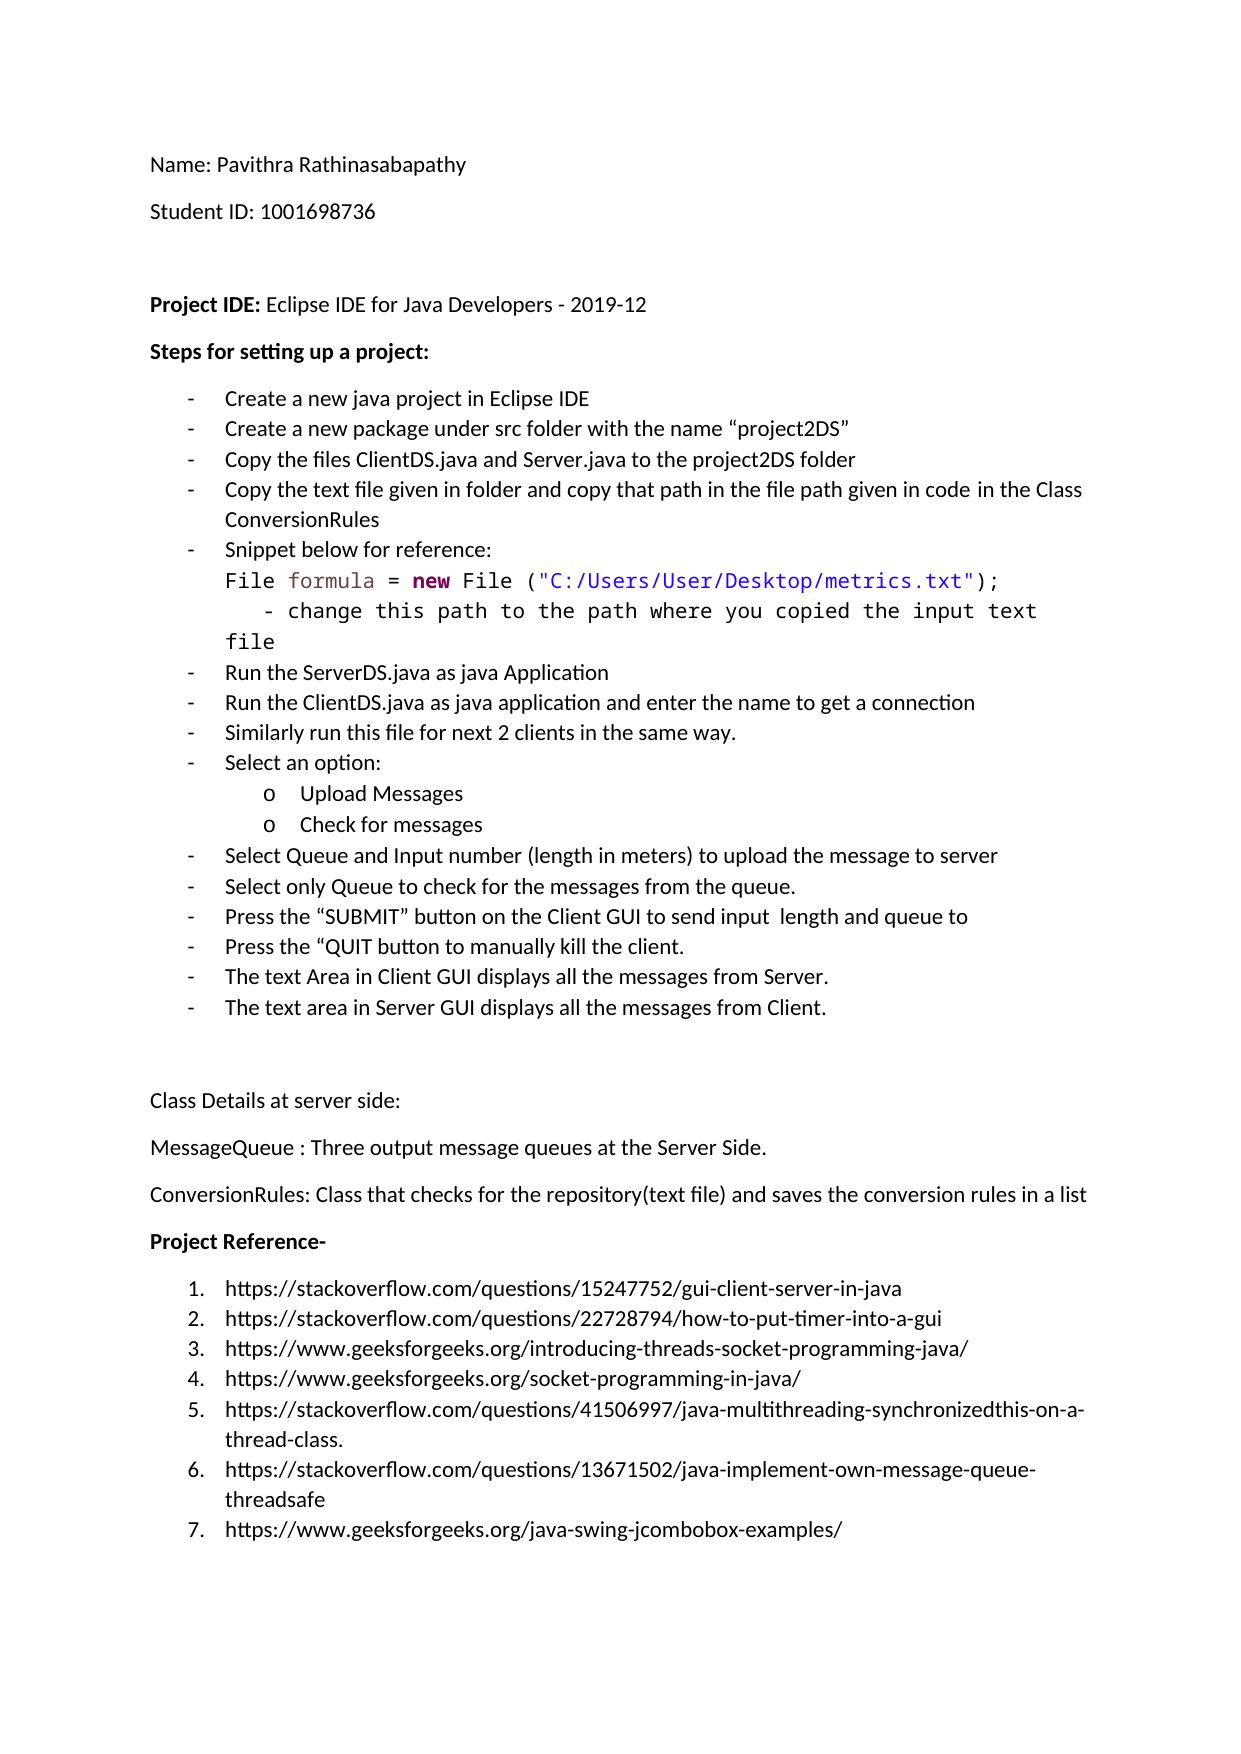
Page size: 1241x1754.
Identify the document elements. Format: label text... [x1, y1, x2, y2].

list https://stackoverflow.com/questions/13671502/java-implement-own-message-queue-threadsafe [187, 1455, 1090, 1513]
text Student ID: 1001698736 [150, 197, 1090, 225]
text Project Reference- [150, 1227, 1090, 1255]
text Project IDE: Eclipse IDE for Java Developers - 2019-12 [150, 291, 1090, 319]
list The text area in Server GUI displays all the messages from Client. [187, 993, 1090, 1021]
list Select an option: [187, 748, 1090, 777]
list Upload Messages [262, 779, 1090, 808]
list - change this path to the path where you copied the input text file [225, 597, 1090, 656]
list Create a new java project in Eclipse IDE [187, 384, 1090, 412]
list Run the ServerDS.java as java Application [187, 658, 1090, 686]
list Select only Queue to check for the messages from the queue. [187, 872, 1090, 900]
list Copy the files ClientDS.java and Server.java to the project2DS folder [187, 445, 1090, 473]
list https://www.geeksforgeeks.org/socket-programming-in-java/ [187, 1364, 1090, 1393]
text Steps for setting up a project: [150, 337, 1090, 366]
text MessageQueue : Three output message queues at the Server Side. [150, 1133, 1090, 1161]
text ConversionRules: Class that checks for the repository(text file) and saves the conversion rules in a list [150, 1180, 1090, 1208]
list Create a new package under src folder with the name “project2DS” [187, 414, 1090, 443]
list Press the “QUIT button to manually kill the client. [187, 932, 1090, 960]
list The text Area in Client GUI displays all the messages from Server. [187, 962, 1090, 991]
list https://stackoverflow.com/questions/22728794/how-to-put-timer-into-a-gui [187, 1304, 1090, 1332]
list Similarly run this file for next 2 clients in the same way. [187, 718, 1090, 746]
list https://www.geeksforgeeks.org/introducing-threads-socket-programming-java/ [187, 1334, 1090, 1362]
list https://stackoverflow.com/questions/41506997/java-multithreading-synchronizedthis-on-a-thread-class. [187, 1395, 1090, 1453]
list Check for messages [262, 810, 1090, 839]
text Class Details at server side: [150, 1086, 1090, 1114]
text Name: Pavithra Rathinasabapathy [150, 150, 1090, 178]
list Press the “SUBMIT” button on the Client GUI to send input length and queue to [187, 902, 1090, 930]
list File formula = new File ("C:/Users/User/Desktop/metrics.txt"); [225, 566, 1090, 594]
list https://www.geeksforgeeks.org/java-swing-jcombobox-examples/ [187, 1516, 1090, 1544]
list https://stackoverflow.com/questions/15247752/gui-client-server-in-java [187, 1274, 1090, 1302]
list Copy the text file given in folder and copy that path in the file path given in code in the Class ConversionRules [187, 475, 1090, 533]
list Snippet below for reference: [187, 535, 1090, 564]
list Select Queue and Input number (length in meters) to upload the message to server [187, 842, 1090, 870]
list Run the ClientDS.java as java application and enter the name to get a connection [187, 688, 1090, 716]
